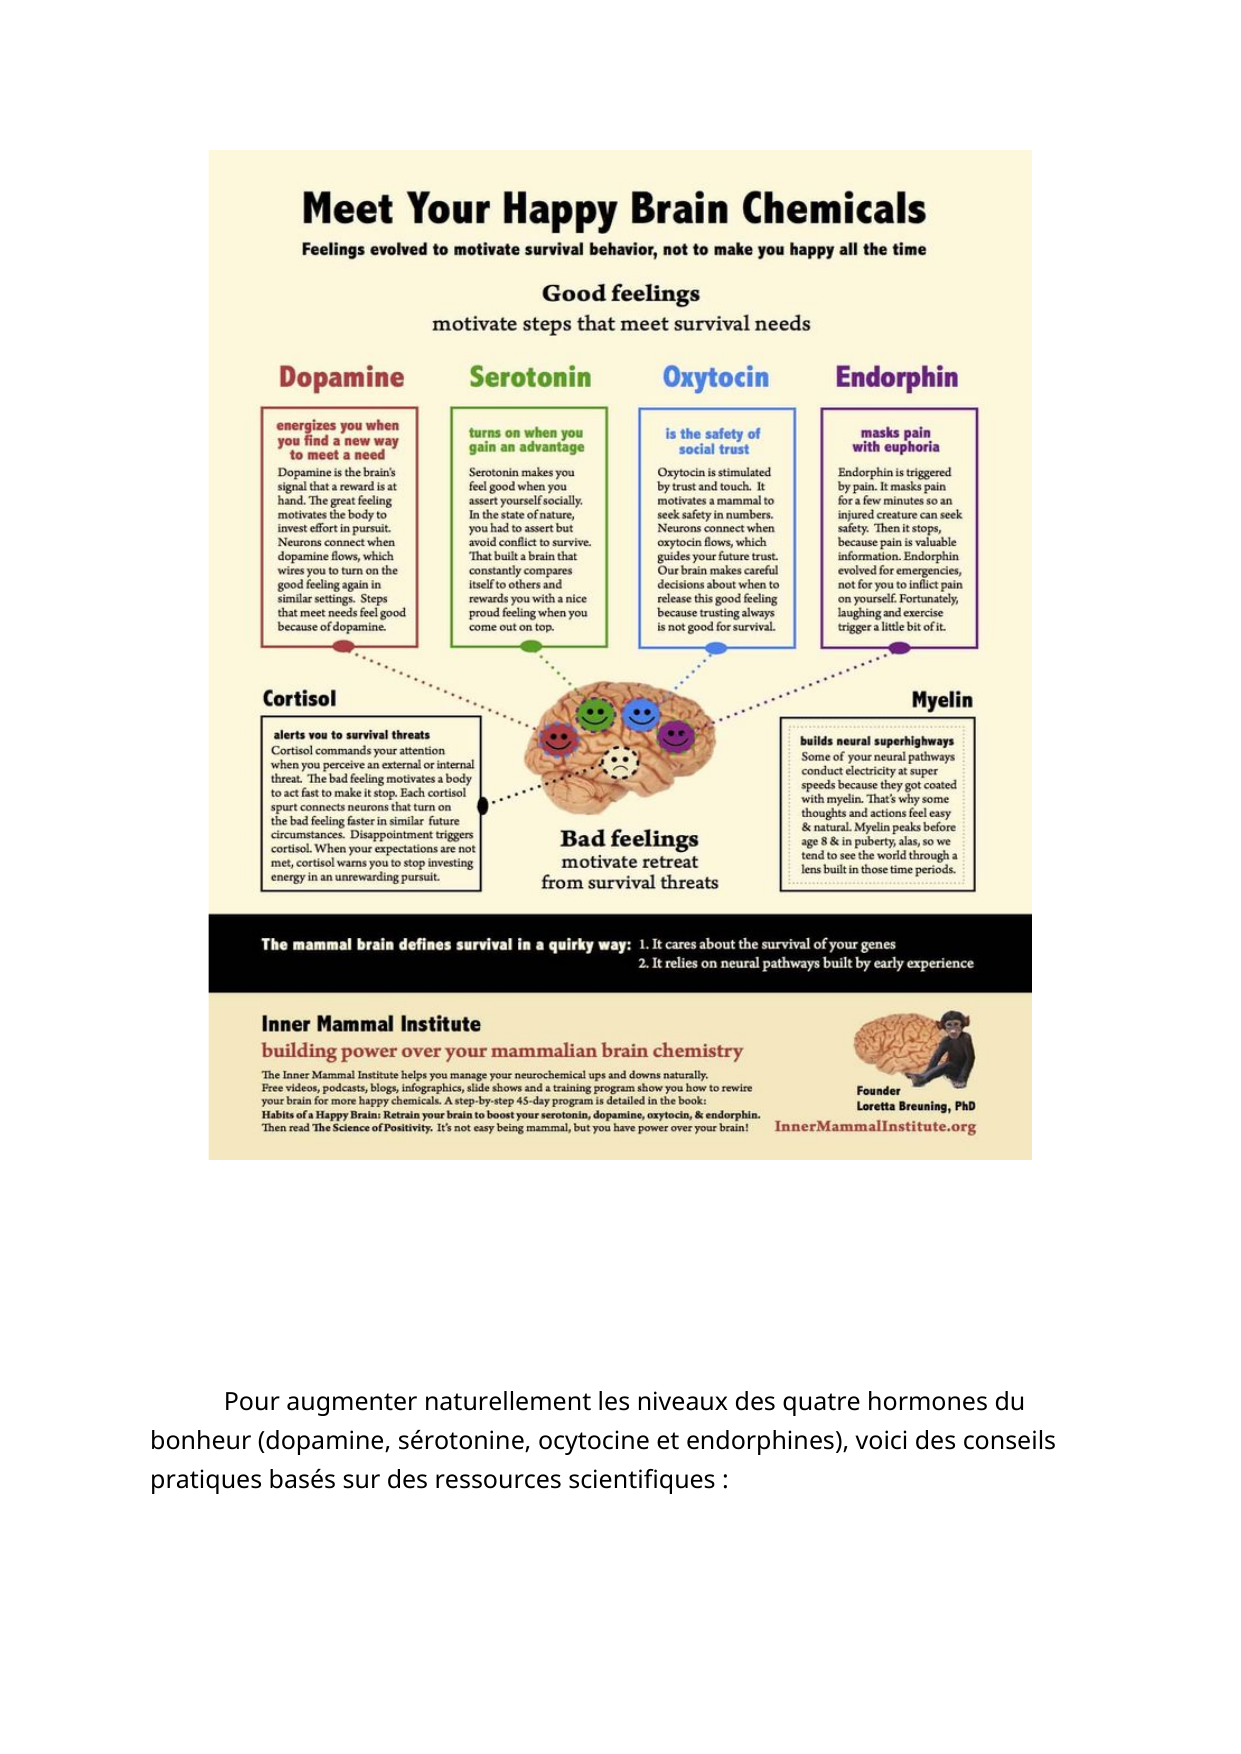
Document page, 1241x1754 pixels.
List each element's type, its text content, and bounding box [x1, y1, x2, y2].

text Pour augmenter naturellement les niveaux des quatre hormones du bonheur (dopamine, sérotonine, ocytocine et endorphines), voici des conseils pratiques basés sur des ressources scientifiques : [150, 1383, 1090, 1496]
